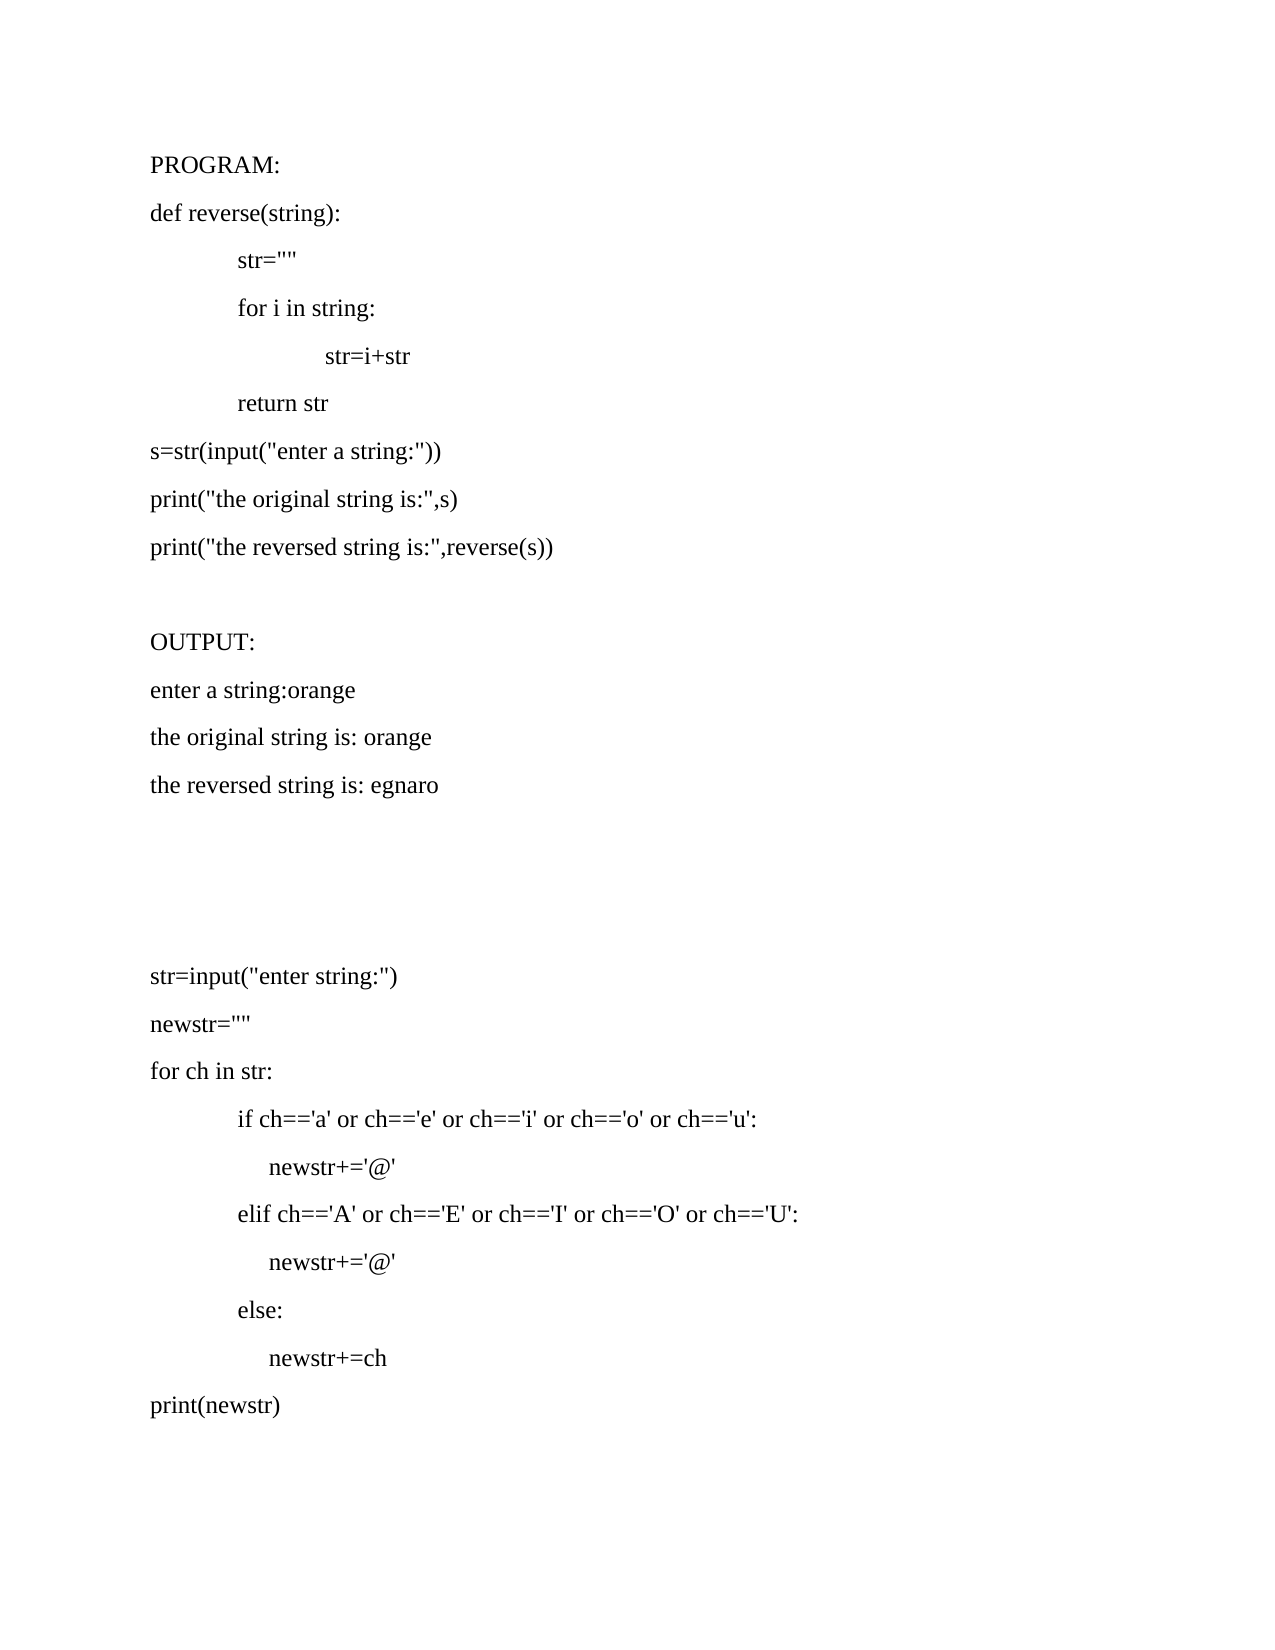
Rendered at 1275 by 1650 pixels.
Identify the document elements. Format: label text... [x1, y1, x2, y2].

text PROGRAM: [150, 150, 1125, 179]
text for ch in str: [150, 1056, 1125, 1085]
text print("the reversed string is:",reverse(s)) [150, 532, 1125, 560]
text for i in string: [150, 293, 1125, 322]
text str=i+str [150, 341, 1125, 369]
text str=input("enter string:") [150, 961, 1125, 990]
text enter a string:orange [150, 675, 1125, 703]
text print(newstr) [150, 1390, 1125, 1419]
text the original string is: orange [150, 722, 1125, 751]
text newstr+='@' [150, 1152, 1125, 1181]
text print("the original string is:",s) [150, 484, 1125, 513]
text newstr="" [150, 1009, 1125, 1037]
text OUTPUT: [150, 627, 1125, 656]
text newstr+='@' [150, 1247, 1125, 1276]
text newstr+=ch [150, 1343, 1125, 1371]
text elif ch=='A' or ch=='E' or ch=='I' or ch=='O' or ch=='U': [150, 1199, 1125, 1228]
text str="" [150, 245, 1125, 274]
text if ch=='a' or ch=='e' or ch=='i' or ch=='o' or ch=='u': [150, 1104, 1125, 1133]
text the reversed string is: egnaro [150, 770, 1125, 799]
text else: [150, 1295, 1125, 1324]
text def reverse(string): [150, 198, 1125, 226]
text return str [150, 388, 1125, 417]
text s=str(input("enter a string:")) [150, 436, 1125, 465]
